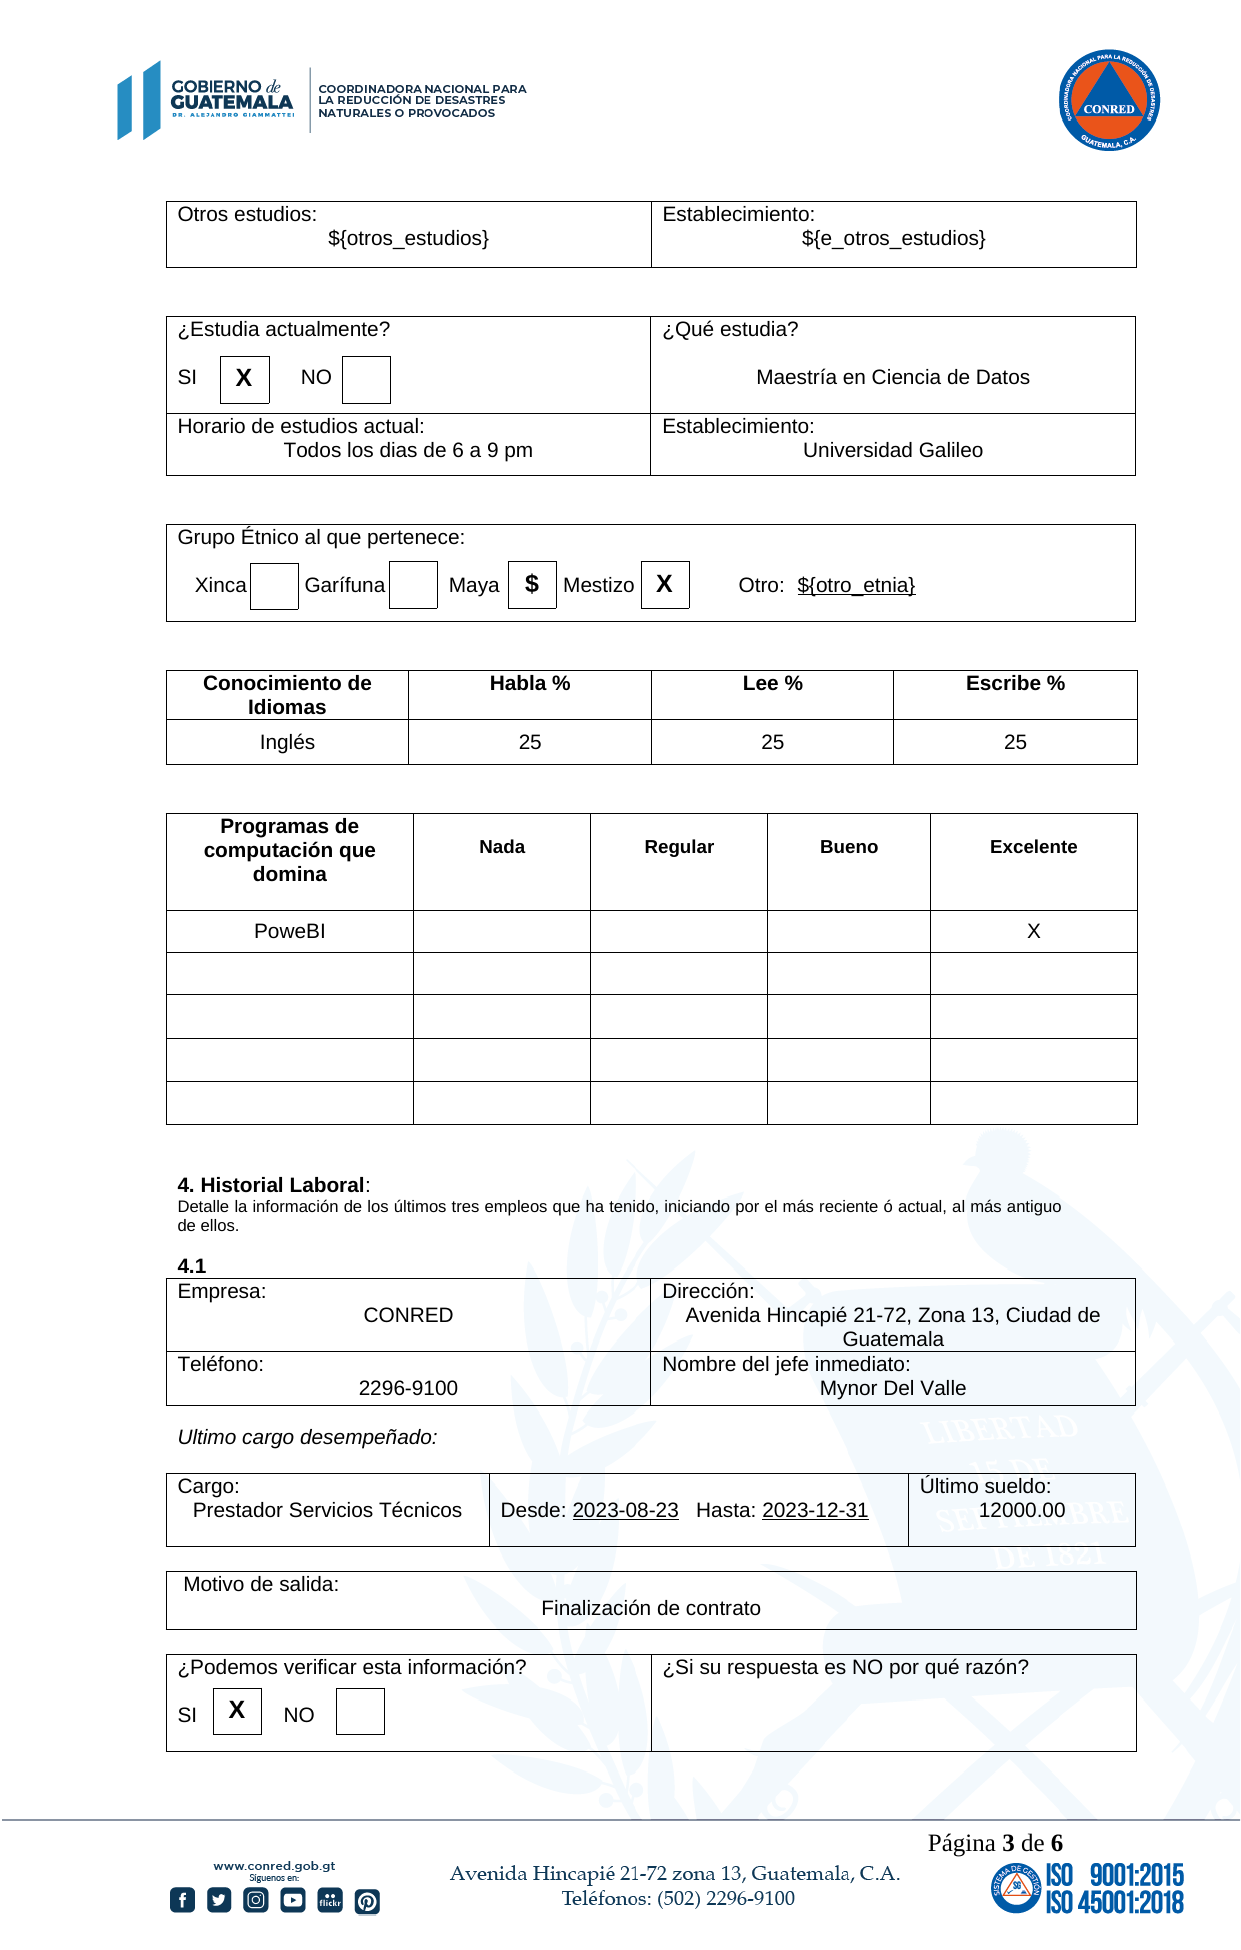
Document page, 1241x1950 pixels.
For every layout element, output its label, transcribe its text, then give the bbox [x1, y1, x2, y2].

table_header Nada [414, 814, 590, 910]
table_header Habla % [409, 671, 651, 719]
table_header Bueno [768, 814, 930, 910]
table_cell Establecimiento: Universidad Galileo [651, 414, 1135, 475]
table_cell Teléfono: 2296-9100 [167, 1352, 650, 1404]
table_header Conocimiento de Idiomas [167, 671, 408, 719]
table_cell [768, 953, 930, 994]
table_header ¿Si su respuesta es NO por qué razón? [652, 1655, 1136, 1751]
table_header Motivo de salida: Finalización de contrato [167, 1572, 1136, 1629]
text Ultimo cargo desempeñado: [177, 1425, 1063, 1449]
table_header Programas de computación que domina [167, 814, 413, 910]
table_header Otros estudios: ${otros_estudios} [167, 202, 651, 267]
table_cell Inglés [167, 720, 408, 764]
table_cell [591, 995, 767, 1037]
table_header ¿Qué estudia? Maestría en Ciencia de Datos [651, 317, 1135, 413]
table_header Dirección: Avenida Hincapié 21-72, Zona 13, Ciudad de Guatemala [651, 1279, 1135, 1351]
table_cell [768, 995, 930, 1037]
table_cell [931, 1039, 1137, 1081]
table_cell [931, 953, 1137, 994]
table_cell 25 [409, 720, 651, 764]
table_cell X [931, 911, 1137, 952]
table_header Lee % [652, 671, 893, 719]
table_header Último sueldo: 12000.00 [909, 1474, 1135, 1546]
table_header Regular [591, 814, 767, 910]
table_cell [167, 995, 413, 1037]
table_cell [414, 995, 590, 1037]
table_header ¿Estudia actualmente? SI NO [167, 317, 650, 413]
table_cell [931, 1082, 1137, 1124]
table_cell [414, 911, 590, 952]
text 4. Historial Laboral: [177, 1173, 1063, 1197]
table_header Excelente [931, 814, 1137, 910]
table_header Escribe % [894, 671, 1137, 719]
table_cell [591, 1082, 767, 1124]
table_cell [167, 953, 413, 994]
table_cell [768, 911, 930, 952]
table_cell [768, 1082, 930, 1124]
table_cell 25 [652, 720, 893, 764]
table_cell [167, 1082, 413, 1124]
table_header Cargo: Prestador Servicios Técnicos [167, 1474, 489, 1546]
table_cell Horario de estudios actual: Todos los dias de 6 a 9 pm [167, 414, 650, 475]
text 4.1 [177, 1254, 1063, 1278]
table_header Desde: 2023-08-23 Hasta: 2023-12-31 [490, 1474, 908, 1546]
table_cell [414, 953, 590, 994]
table_cell Nombre del jefe inmediato: Mynor Del Valle [651, 1352, 1135, 1404]
table_cell [167, 1039, 413, 1081]
text Detalle la información de los últimos tres empleos que ha tenido, iniciando por el más reciente ó actual, al más antiguo de ellos. [177, 1197, 1063, 1235]
table_cell [414, 1082, 590, 1124]
table_header ¿Podemos verificar esta información? SI NO [167, 1655, 651, 1751]
table_cell 25 [894, 720, 1137, 764]
table_cell [591, 1039, 767, 1081]
table_header Grupo Étnico al que pertenece: Xinca Garífuna Maya Mestizo Otro: ${otro_etnia} [167, 525, 1135, 621]
table_header Establecimiento: ${e_otros_estudios} [652, 202, 1136, 267]
table_header Empresa: CONRED [167, 1279, 650, 1351]
table_cell [931, 995, 1137, 1037]
table_cell [414, 1039, 590, 1081]
table_cell [768, 1039, 930, 1081]
table_cell [591, 911, 767, 952]
picture [1, 49, 1241, 1916]
table_cell [591, 953, 767, 994]
table_cell PoweBI [167, 911, 413, 952]
